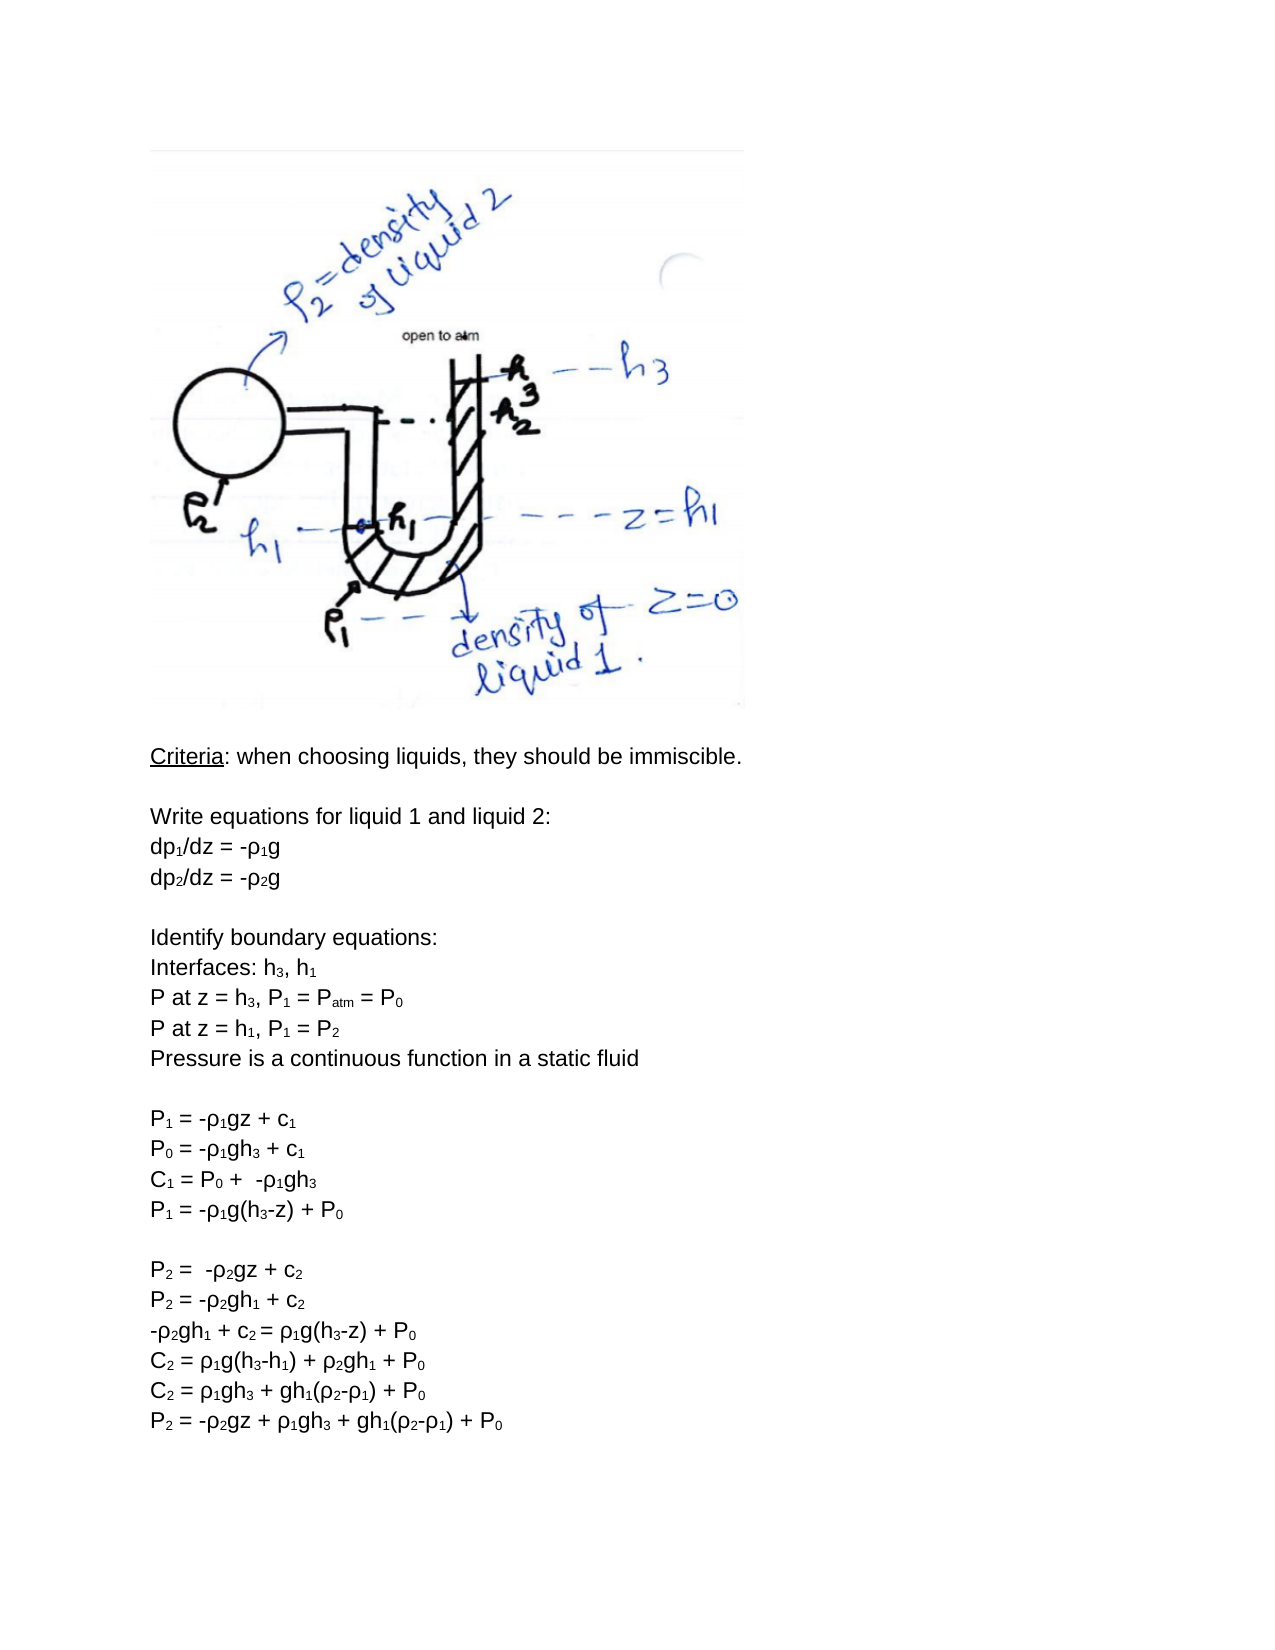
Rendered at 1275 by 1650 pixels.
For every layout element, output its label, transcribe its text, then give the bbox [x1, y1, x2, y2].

picture [150, 150, 745, 709]
text P at z = h3, P1 = Patm = P0 [150, 984, 1125, 1011]
text P1 = -ρ1g(h3-z) + P0 [150, 1196, 1125, 1222]
text P0 = -ρ1gh3 + c1 [150, 1135, 1125, 1162]
text -ρ2gh1 + c2 = ρ1g(h3-z) + P0 [150, 1317, 1125, 1343]
text P1 = -ρ1gz + c1 [150, 1105, 1125, 1132]
text Write equations for liquid 1 and liquid 2: [150, 803, 1125, 829]
text Identify boundary equations: [150, 924, 1125, 950]
text P2 = -ρ2gz + ρ1gh3 + gh1(ρ2-ρ1) + P0 [150, 1407, 1125, 1434]
text C2 = ρ1gh3 + gh1(ρ2-ρ1) + P0 [150, 1377, 1125, 1403]
text P at z = h1, P1 = P2 [150, 1014, 1125, 1041]
text P2 = -ρ2gz + c2 [150, 1256, 1125, 1283]
text C1 = P0 + -ρ1gh3 [150, 1166, 1125, 1192]
text C2 = ρ1g(h3-h1) + ρ2gh1 + P0 [150, 1347, 1125, 1373]
text Pressure is a continuous function in a static fluid [150, 1045, 1125, 1071]
text dp1/dz = -ρ1g [150, 833, 1125, 860]
text Interfaces: h3, h1 [150, 954, 1125, 981]
text dp2/dz = -ρ2g [150, 863, 1125, 890]
text Criteria: when choosing liquids, they should be immiscible. [150, 743, 1125, 769]
text P2 = -ρ2gh1 + c2 [150, 1286, 1125, 1313]
